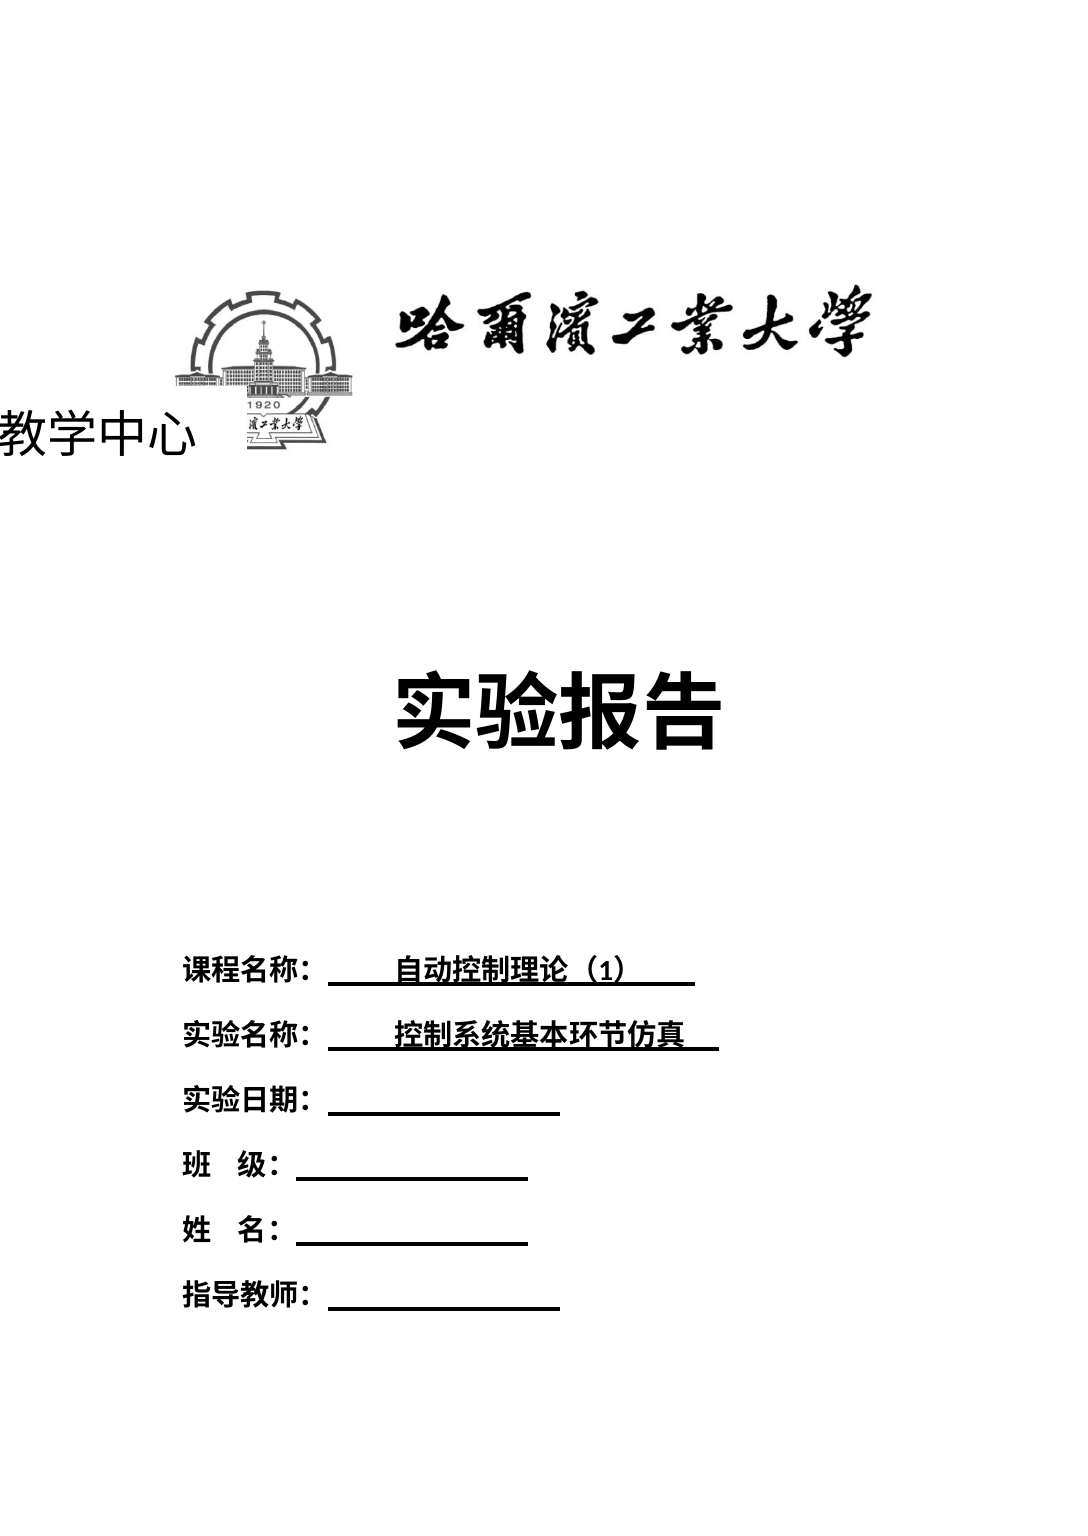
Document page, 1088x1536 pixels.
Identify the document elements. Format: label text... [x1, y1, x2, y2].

text 实验日期： [136, 1065, 981, 1130]
text 指导教师： [136, 1260, 981, 1325]
text 实验名称： 控制系统基本环节仿真 [136, 1000, 981, 1065]
picture [160, 283, 367, 462]
picture [380, 283, 887, 361]
text 课程名称： 自动控制理论（1） [136, 935, 981, 1000]
text 班 级： [136, 1130, 981, 1195]
text 姓 名： [136, 1195, 981, 1260]
text 实验报告 [136, 645, 981, 766]
